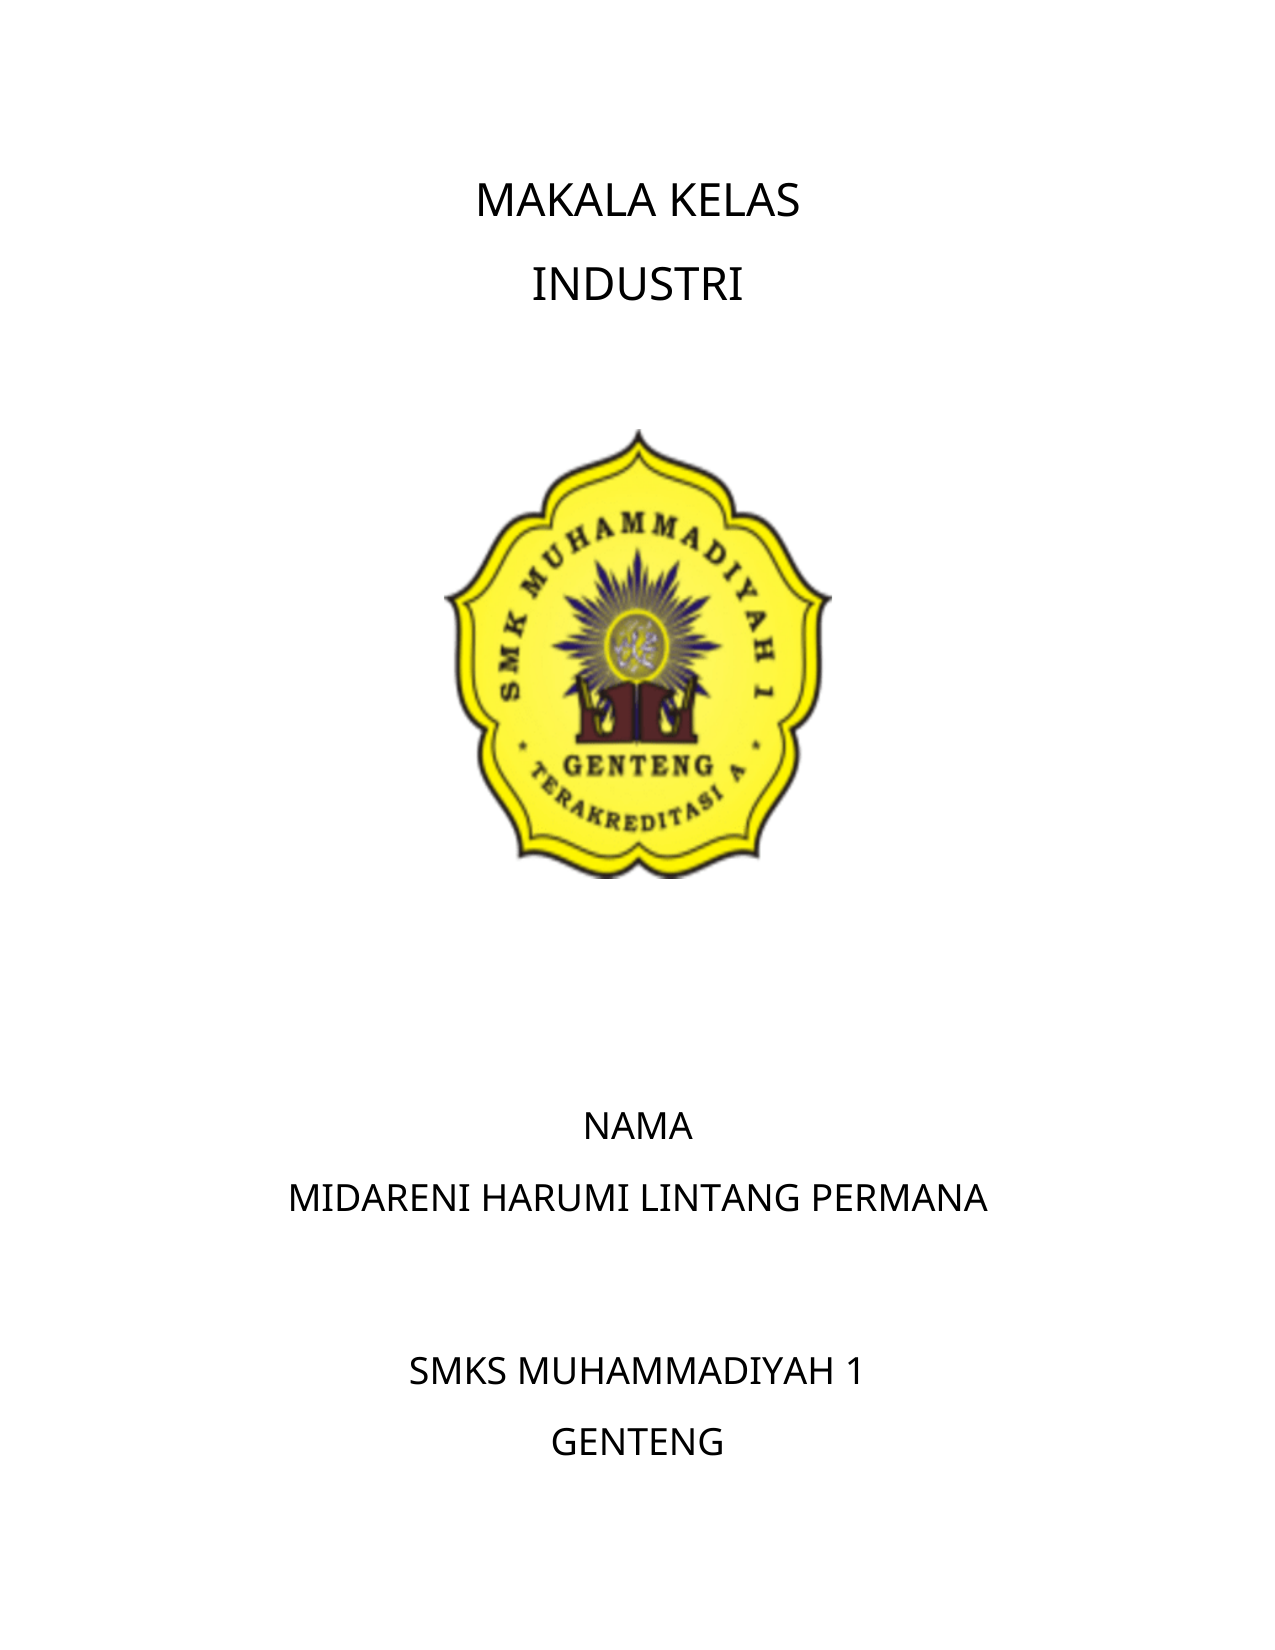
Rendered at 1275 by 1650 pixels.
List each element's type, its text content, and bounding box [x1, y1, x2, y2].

text MAKALA KELAS [150, 167, 1125, 230]
text MIDARENI HARUMI LINTANG PERMANA [150, 1171, 1125, 1222]
text NAMA [150, 1099, 1125, 1151]
text SMKS MUHAMMADIYAH 1 [150, 1344, 1125, 1395]
picture [268, 429, 1007, 879]
text GENTENG [150, 1416, 1125, 1467]
text INDUSTRI [150, 251, 1125, 314]
